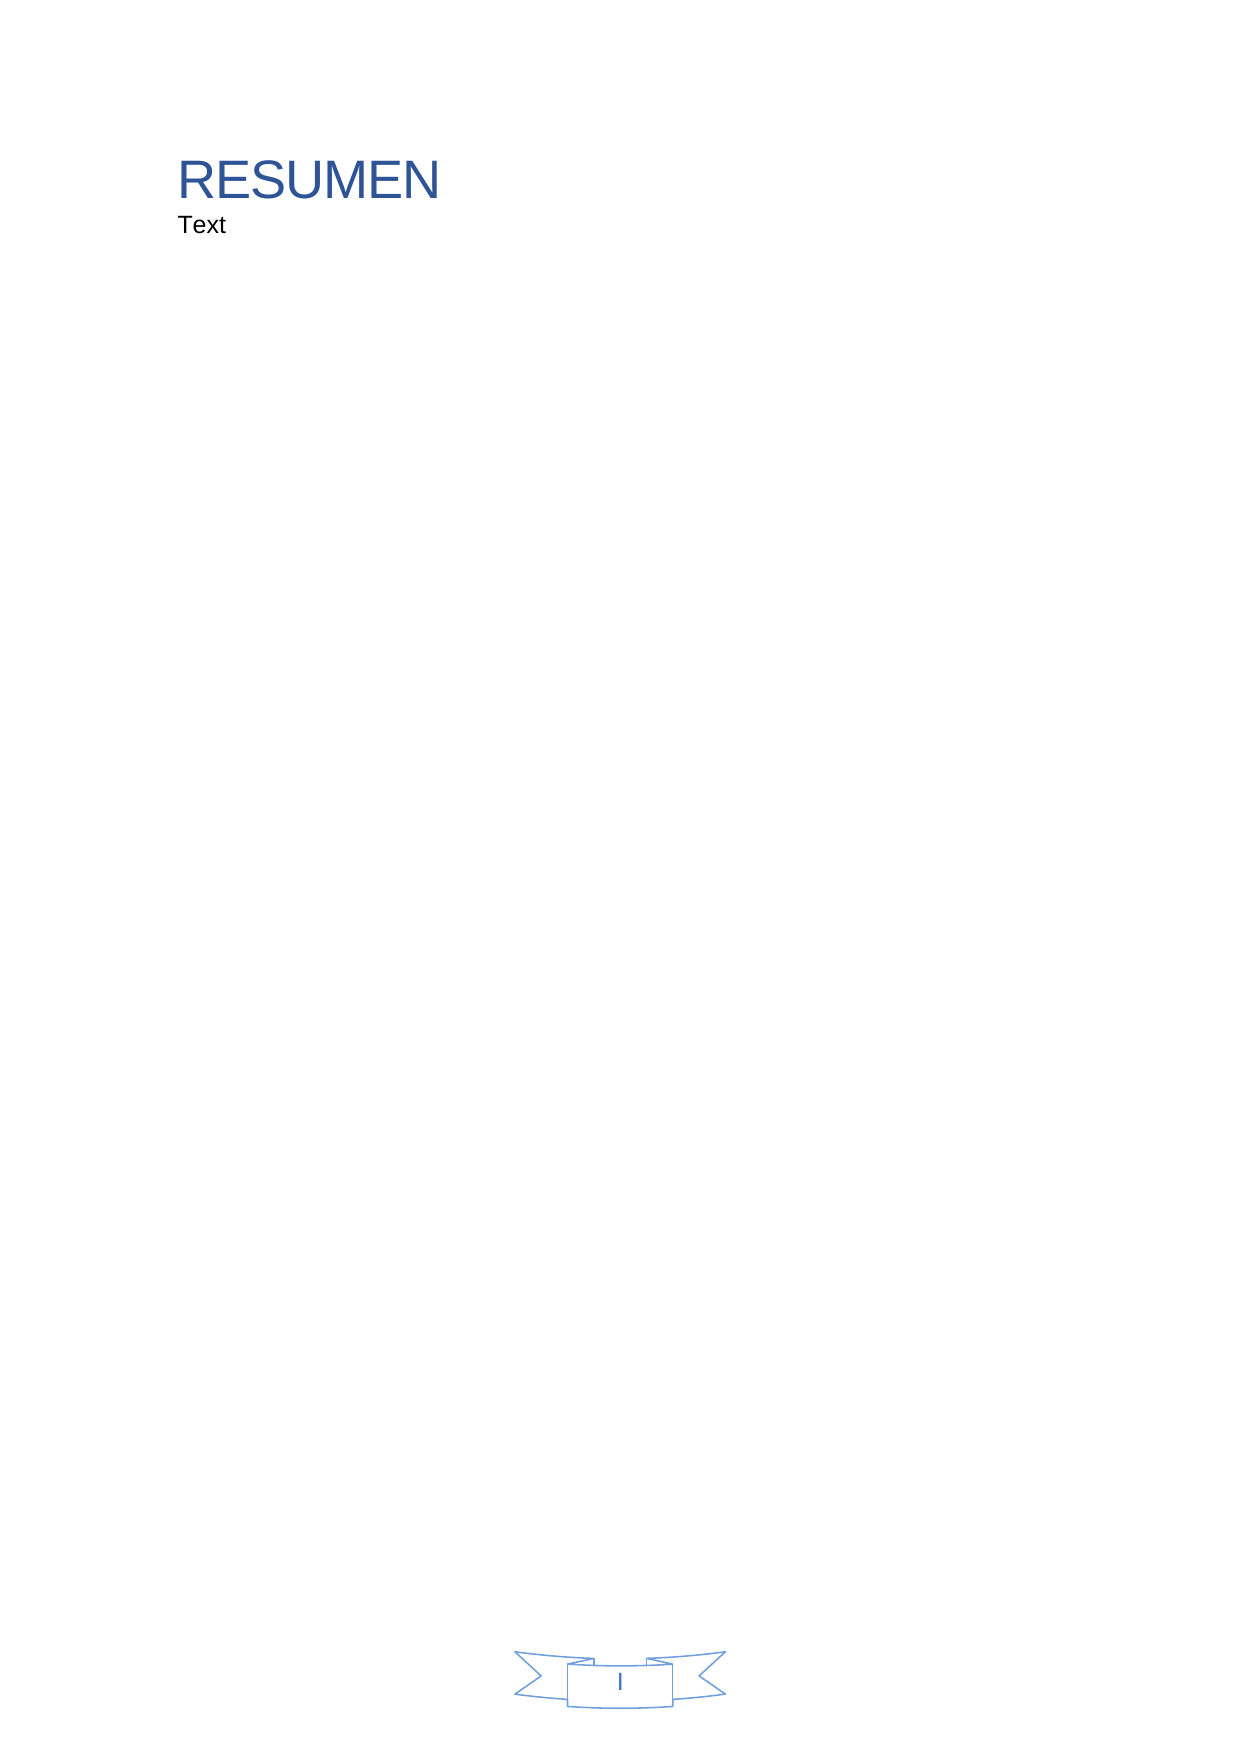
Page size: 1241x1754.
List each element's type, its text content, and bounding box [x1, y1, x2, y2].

title RESUMEN [177, 148, 1063, 210]
text Text [177, 210, 1063, 239]
